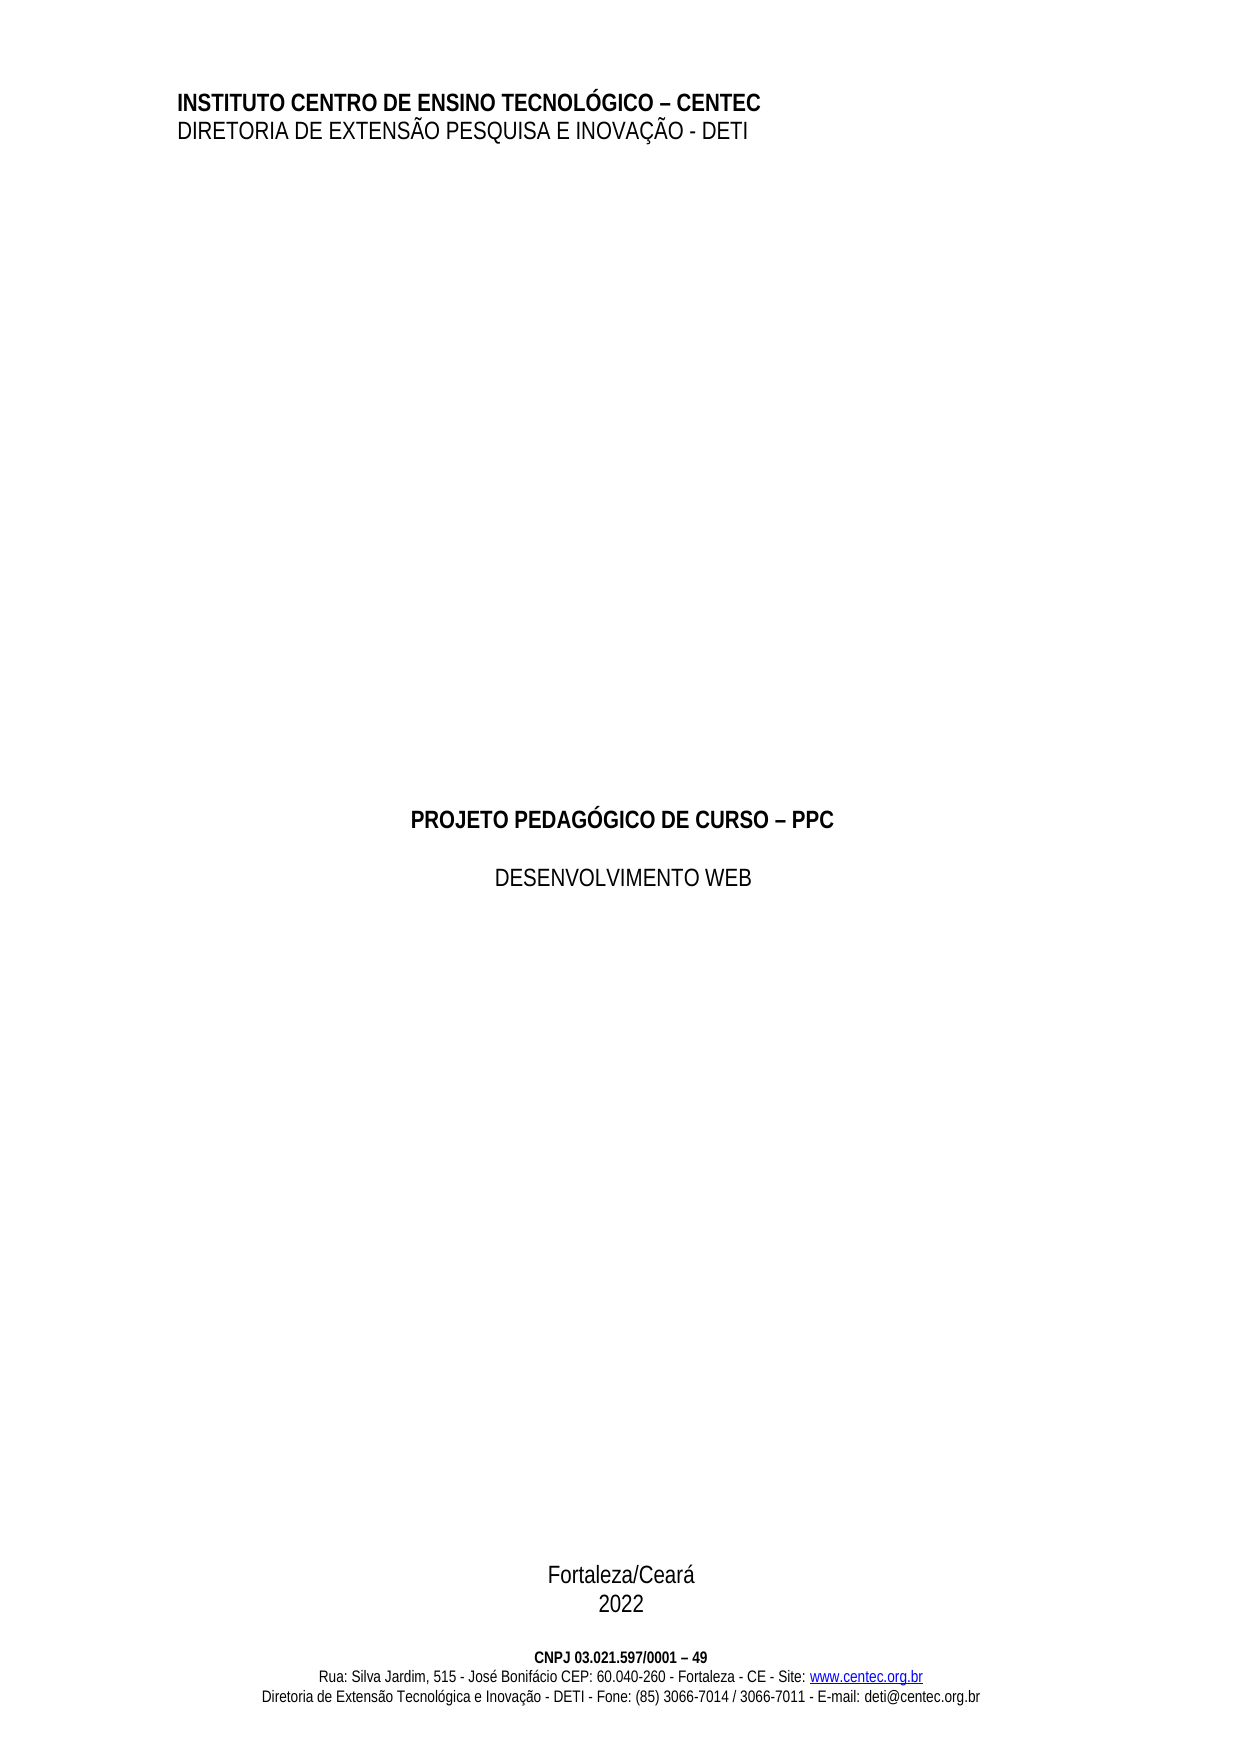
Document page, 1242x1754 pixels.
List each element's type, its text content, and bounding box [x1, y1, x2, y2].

subtitle PROJETO PEDAGÓGICO DE CURSO – PPC [259, 806, 985, 834]
subtitle INSTITUTO CENTRO DE ENSINO TECNOLÓGICO – CENTEC [177, 88, 1089, 117]
text DESENVOLVIMENTO WEB [205, 863, 1042, 891]
text DIRETORIA DE EXTENSÃO PESQUISA E INOVAÇÃO - DETI [177, 117, 1089, 145]
text Fortaleza/Ceará 2022 [547, 1560, 695, 1617]
